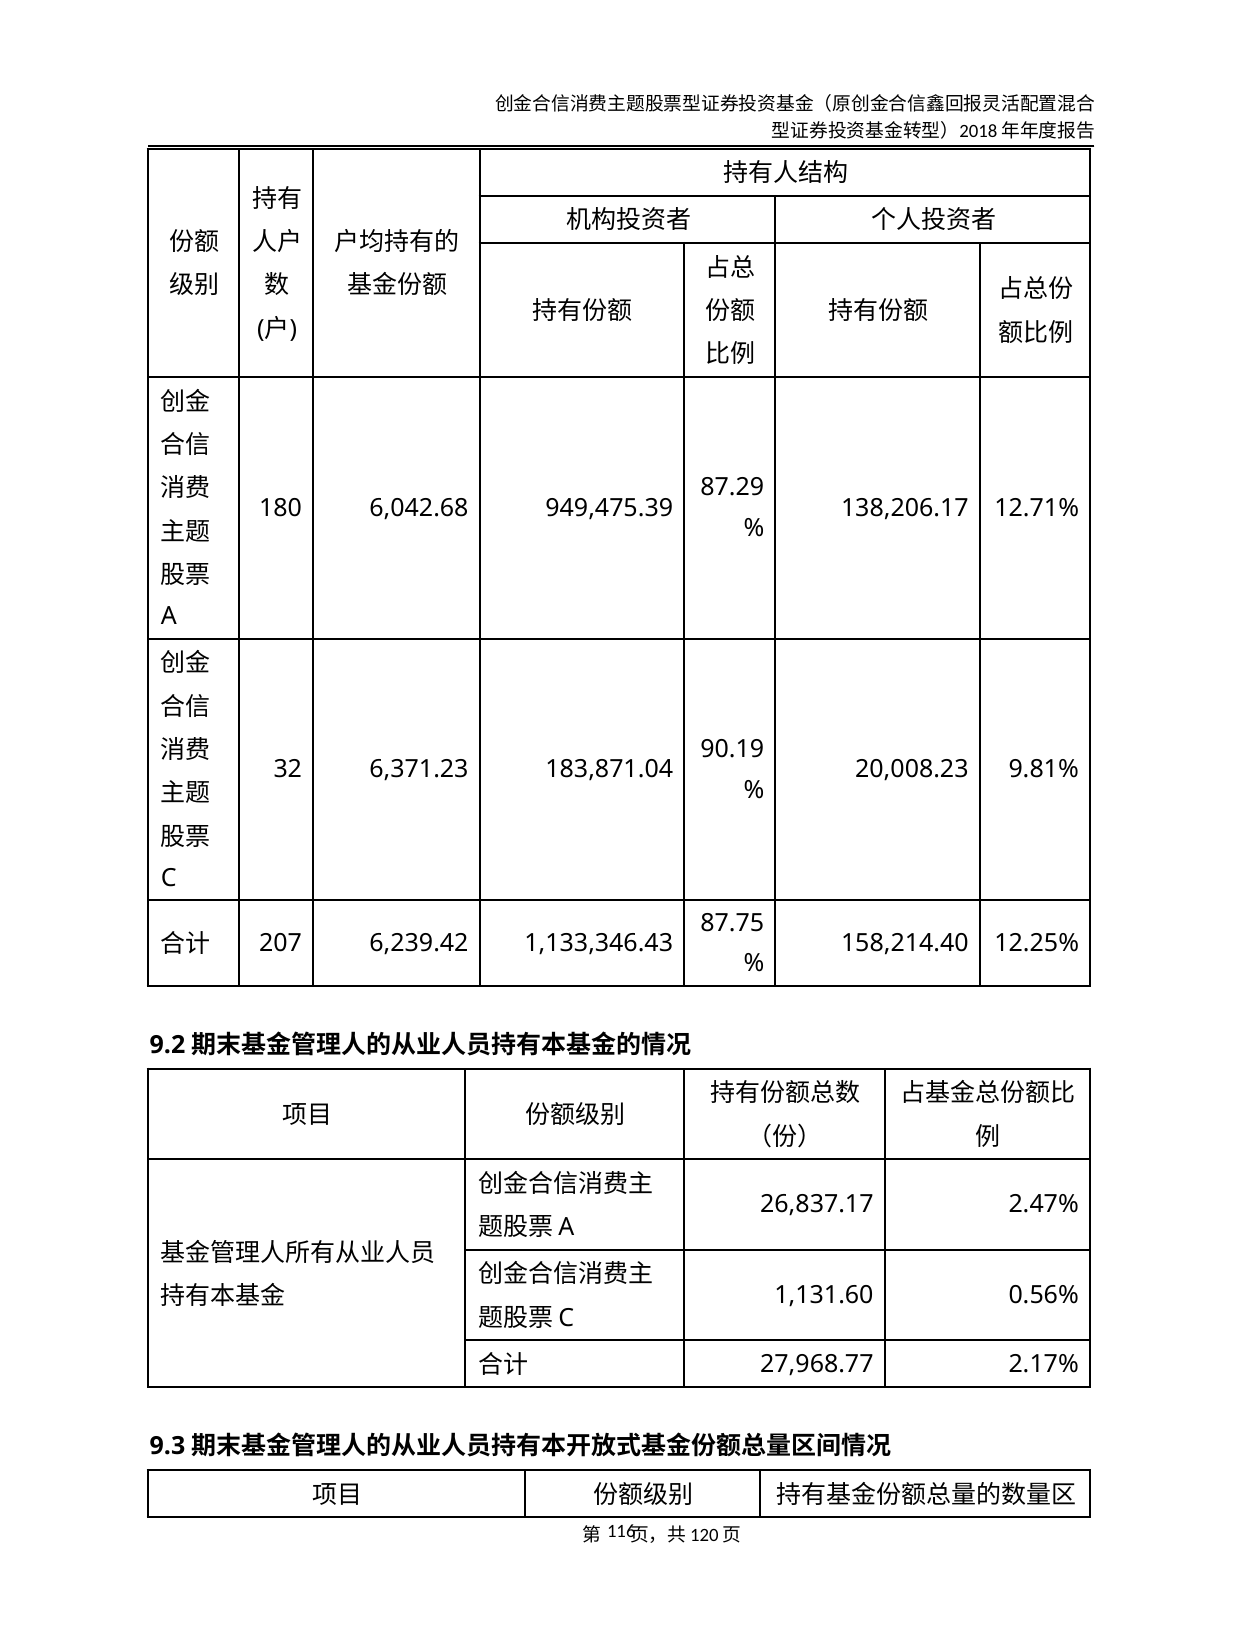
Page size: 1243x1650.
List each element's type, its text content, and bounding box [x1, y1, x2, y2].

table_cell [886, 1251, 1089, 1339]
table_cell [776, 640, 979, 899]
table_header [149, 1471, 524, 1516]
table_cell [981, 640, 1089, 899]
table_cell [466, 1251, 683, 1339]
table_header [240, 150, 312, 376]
text 9.3 期末基金管理人的从业人员持有本开放式基金份额总量区间情况 [149, 1426, 1094, 1462]
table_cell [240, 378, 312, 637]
text 9.2 期末基金管理人的从业人员持有本基金的情况 [149, 1024, 1094, 1060]
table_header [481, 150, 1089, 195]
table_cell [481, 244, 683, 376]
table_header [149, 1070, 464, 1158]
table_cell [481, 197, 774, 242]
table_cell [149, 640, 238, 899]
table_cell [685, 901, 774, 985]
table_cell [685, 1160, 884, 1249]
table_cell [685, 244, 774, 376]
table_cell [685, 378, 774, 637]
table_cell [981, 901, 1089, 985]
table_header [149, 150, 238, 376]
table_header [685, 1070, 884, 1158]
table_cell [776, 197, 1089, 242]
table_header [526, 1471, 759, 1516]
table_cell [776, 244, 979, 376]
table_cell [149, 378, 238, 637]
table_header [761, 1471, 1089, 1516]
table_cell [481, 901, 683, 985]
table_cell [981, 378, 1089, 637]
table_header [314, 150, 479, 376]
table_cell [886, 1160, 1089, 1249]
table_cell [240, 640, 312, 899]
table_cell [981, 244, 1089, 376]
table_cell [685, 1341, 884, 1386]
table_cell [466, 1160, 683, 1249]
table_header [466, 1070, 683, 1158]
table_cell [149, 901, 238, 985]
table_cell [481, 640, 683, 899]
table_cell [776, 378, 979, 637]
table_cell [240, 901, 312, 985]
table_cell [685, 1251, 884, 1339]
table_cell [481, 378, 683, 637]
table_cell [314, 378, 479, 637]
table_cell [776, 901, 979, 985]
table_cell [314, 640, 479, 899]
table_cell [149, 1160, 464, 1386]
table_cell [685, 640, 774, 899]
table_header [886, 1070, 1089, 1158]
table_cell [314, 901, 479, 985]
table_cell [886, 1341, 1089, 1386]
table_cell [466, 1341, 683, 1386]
